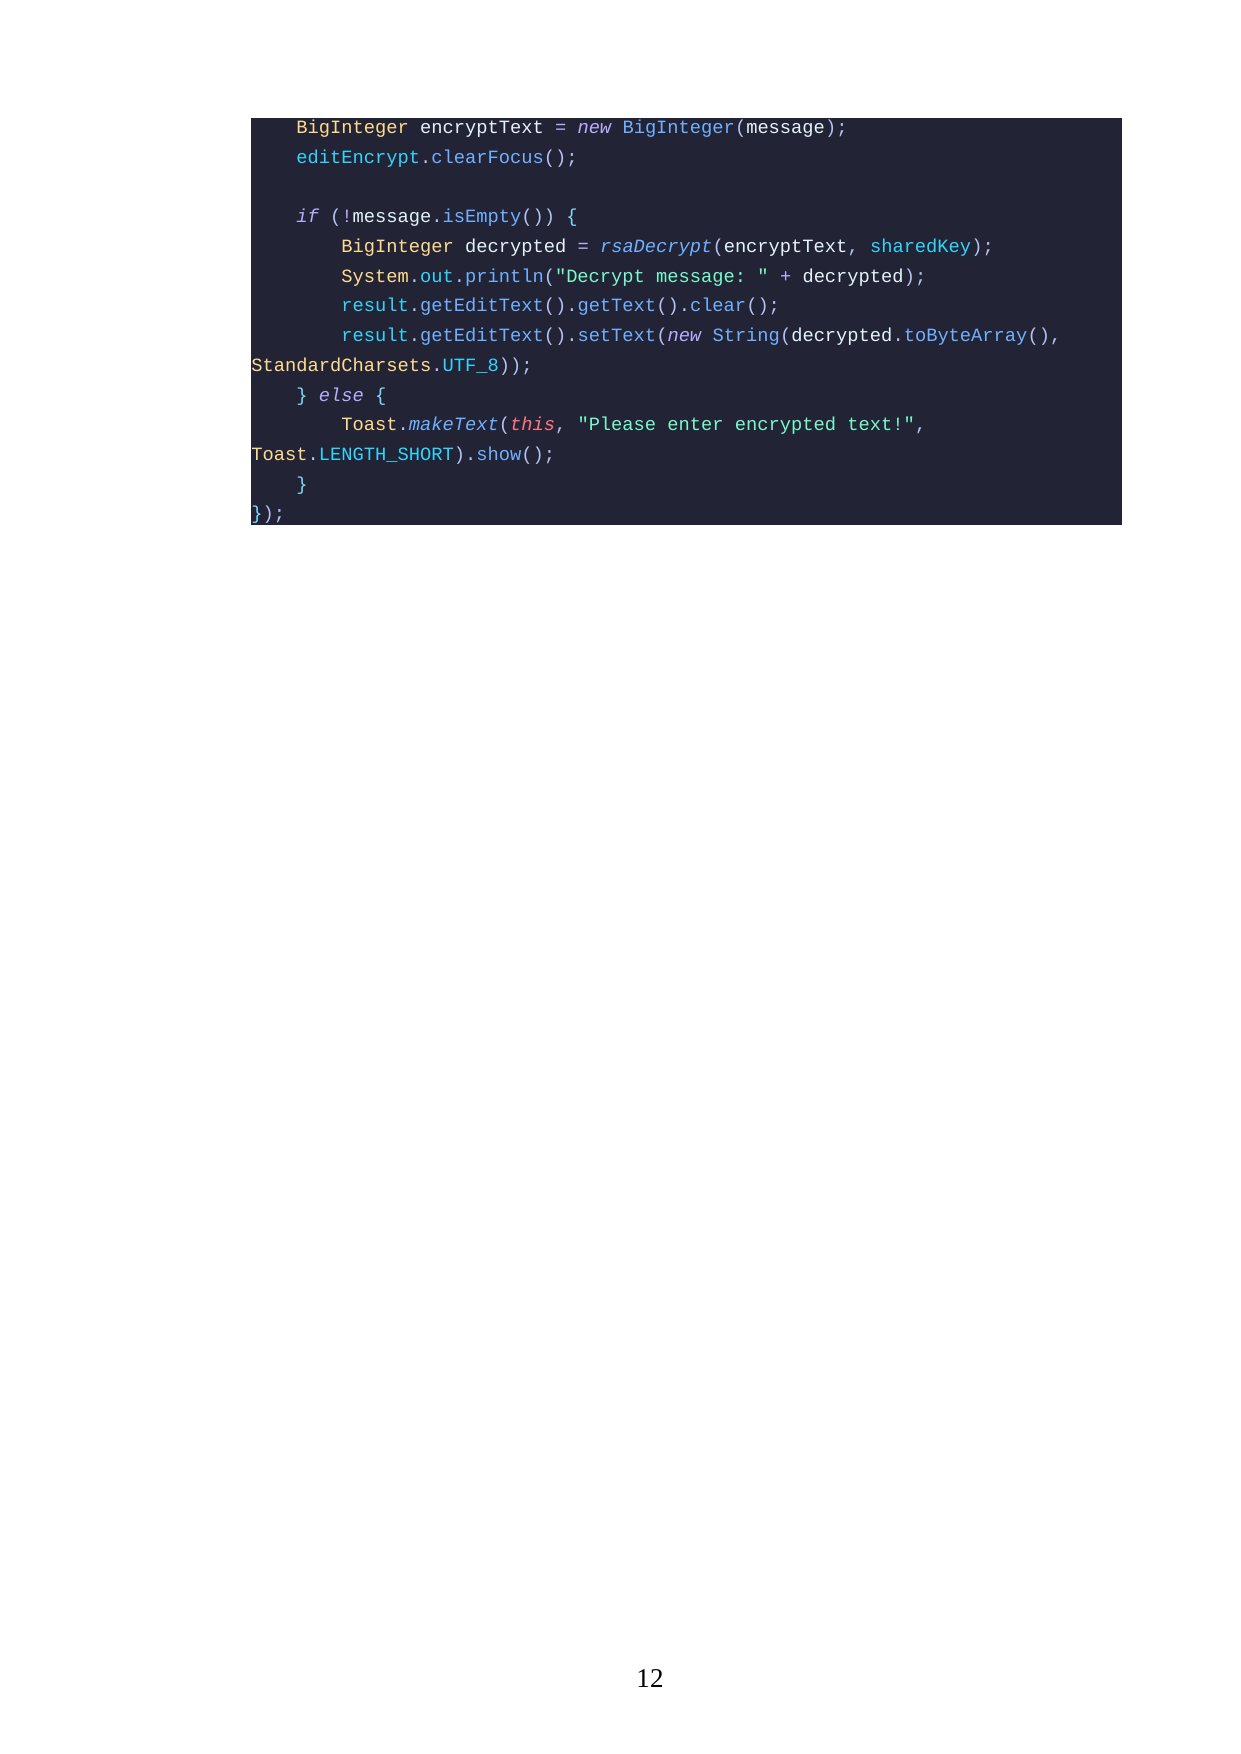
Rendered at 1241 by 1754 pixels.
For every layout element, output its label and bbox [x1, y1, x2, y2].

text [251, 118, 1122, 525]
